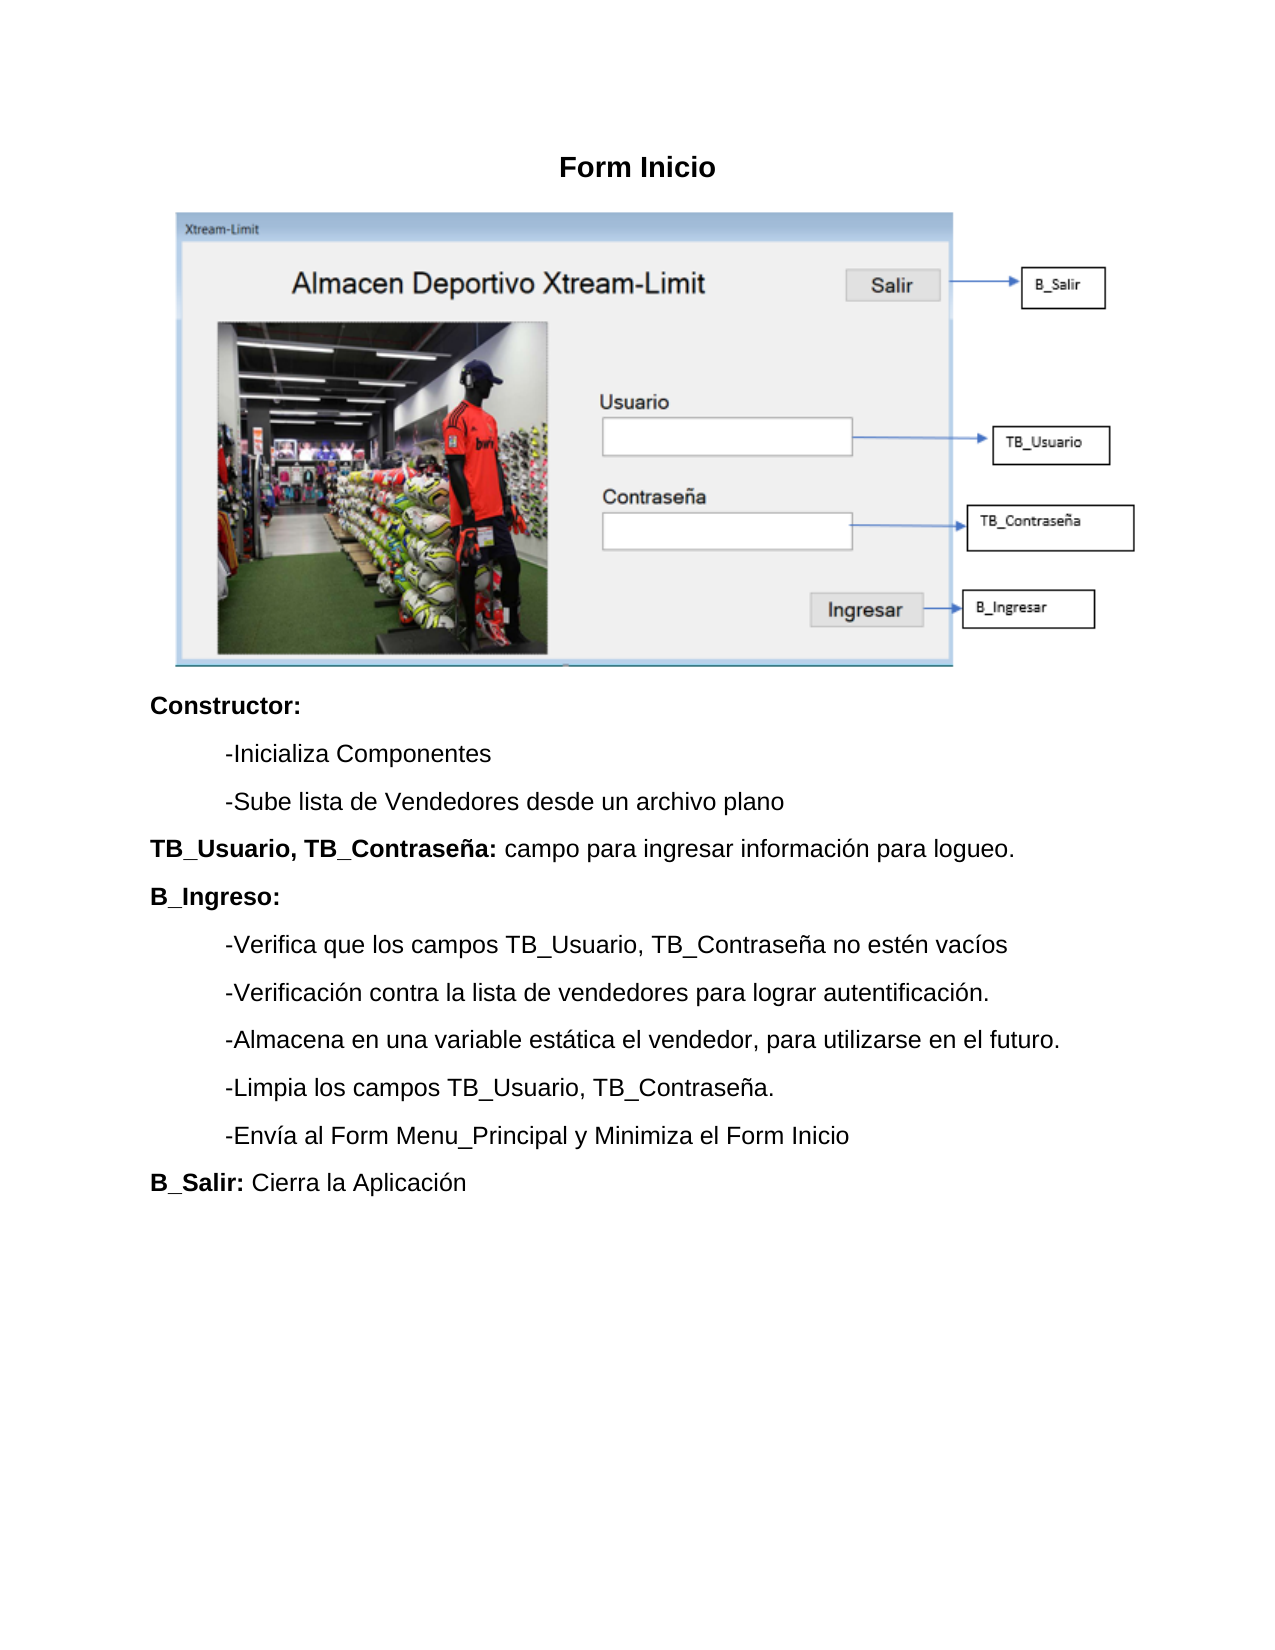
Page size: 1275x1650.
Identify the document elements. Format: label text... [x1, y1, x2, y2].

text TB_Usuario, TB_Contraseña: campo para ingresar información para logueo. [150, 834, 1125, 863]
text -Inicializa Componentes [150, 739, 1125, 768]
text Form Inicio [150, 150, 1125, 183]
text -Verificación contra la lista de vendedores para lograr autentificación. [150, 978, 1125, 1006]
text -Envía al Form Menu_Principal y Minimiza el Form Inicio [150, 1121, 1125, 1149]
text Constructor: [150, 691, 1125, 720]
text B_Ingreso: [150, 882, 1125, 911]
text -Almacena en una variable estática el vendedor, para utilizarse en el futuro. [150, 1025, 1125, 1054]
text -Sube lista de Vendedores desde un archivo plano [150, 787, 1125, 816]
text -Limpia los campos TB_Usuario, TB_Contraseña. [150, 1073, 1125, 1102]
text B_Salir: Cierra la Aplicación [150, 1168, 1125, 1197]
text -Verifica que los campos TB_Usuario, TB_Contraseña no estén vacíos [150, 930, 1125, 959]
